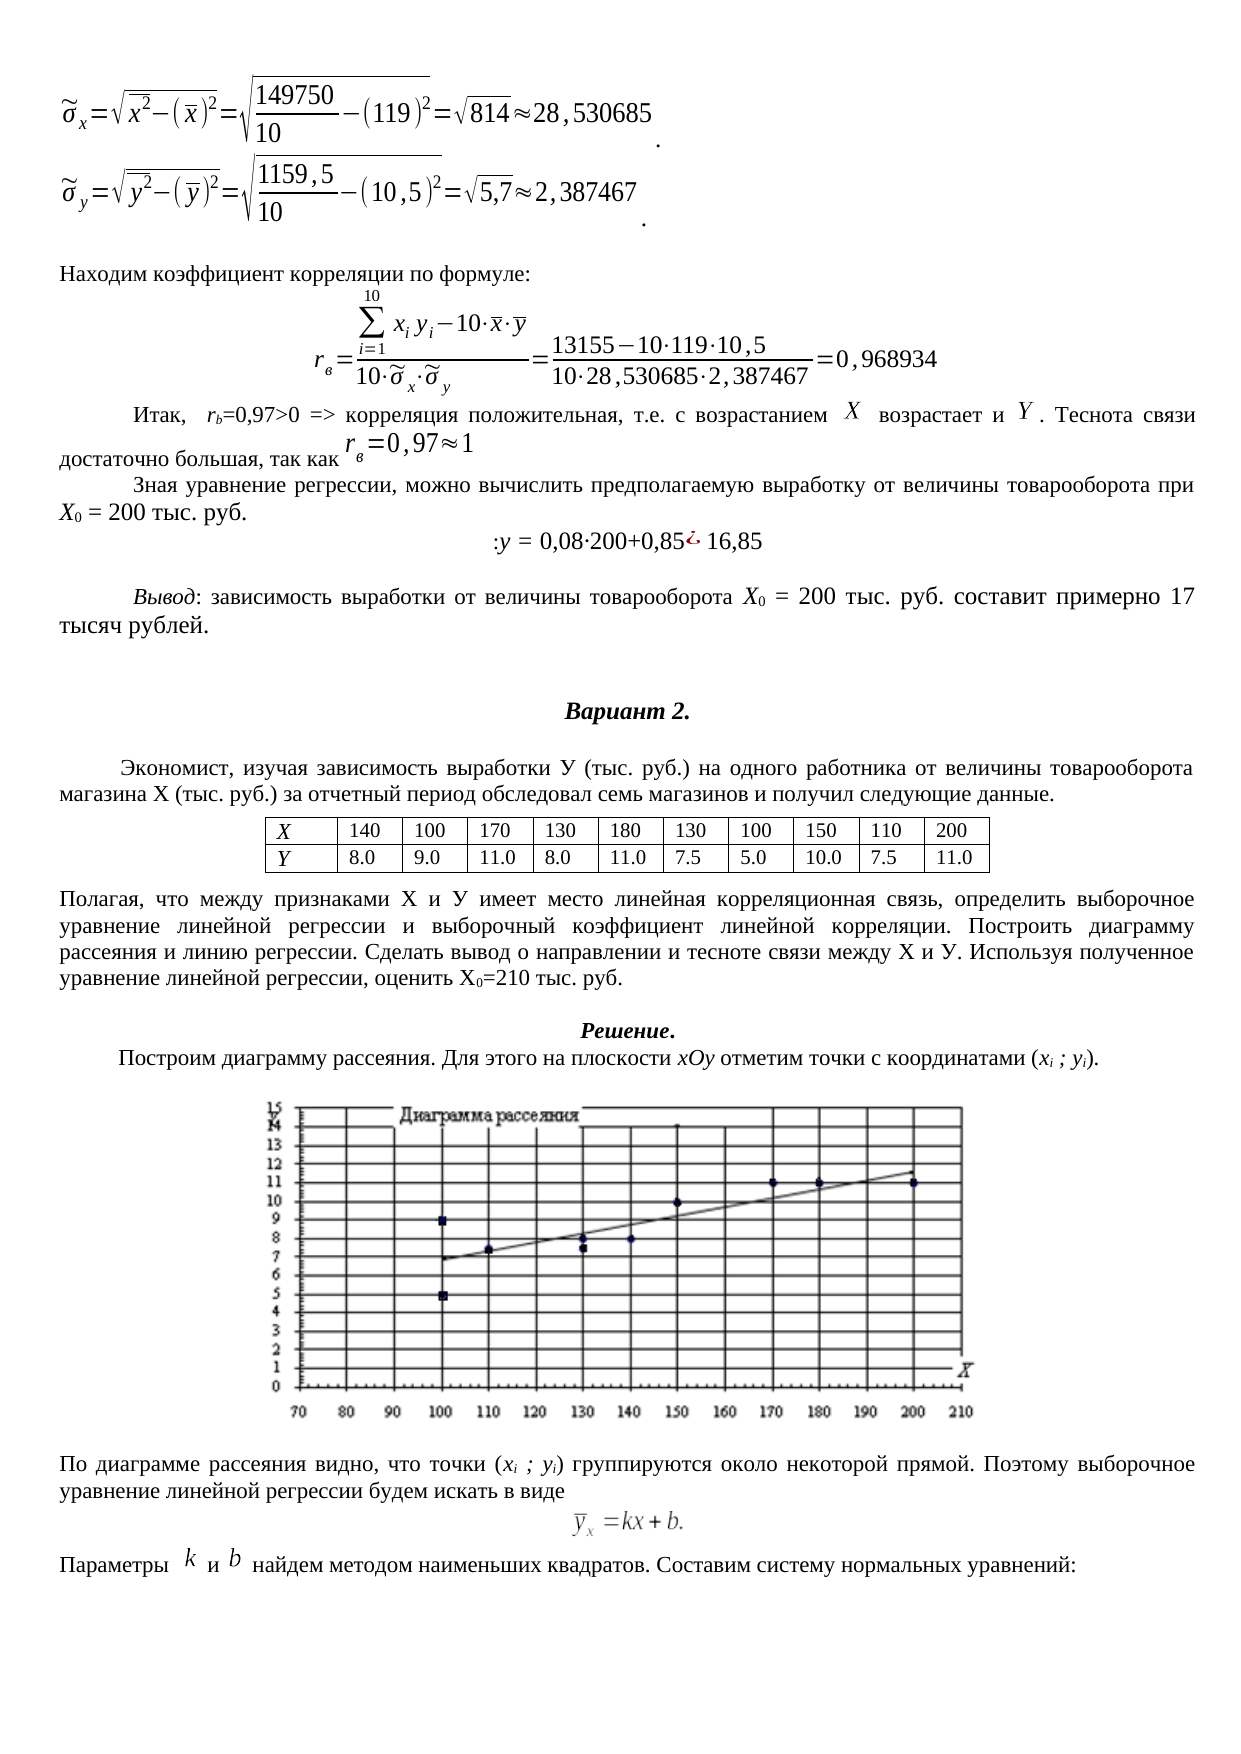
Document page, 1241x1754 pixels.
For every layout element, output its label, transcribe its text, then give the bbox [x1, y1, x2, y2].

table_header 130 [534, 818, 598, 844]
table_header 110 [860, 818, 924, 844]
picture [250, 1096, 1005, 1451]
table_header Х [266, 818, 337, 844]
text . [59, 153, 1196, 232]
table_header 200 [925, 818, 989, 844]
table_header 130 [664, 818, 728, 844]
table_cell 5.0 [729, 845, 793, 872]
text :y = 0,08∙200+0,8516,85 [59, 526, 1196, 555]
table_cell 10.0 [794, 845, 859, 872]
text Построим диаграмму рассеяния. Для этого на плоскости xOy отметим точки с координатами (xi ; yi). [59, 1043, 1196, 1070]
text Итак, rb=0,97>0 => корреляция положительная, т.е. с возрастанием возрастает и . Теснота связи достаточно большая, так как [59, 396, 1196, 471]
table_header 100 [729, 818, 793, 844]
table_cell 11.0 [599, 845, 663, 872]
table_cell 11.0 [925, 845, 989, 872]
table_header 150 [794, 818, 859, 844]
table_header 170 [468, 818, 533, 844]
text Решение. [59, 1017, 1196, 1043]
table_header 140 [338, 818, 402, 844]
table_header 100 [403, 818, 467, 844]
text Находим коэффициент корреляции по формуле: [59, 261, 1196, 287]
table_cell 8.0 [338, 845, 402, 872]
text Экономист, изучая зависимость выработки У (тыс. руб.) на одного работника от величины товарооборота магазина Х (тыс. руб.) за отчетный период обследовал семь магазинов и получил следующие данные. [59, 754, 1196, 806]
text . [59, 74, 1196, 153]
table_cell 7.5 [860, 845, 924, 872]
text Полагая, что между признаками Х и У имеет место линейная корреляционная связь, определить выборочное уравнение линейной регрессии и выборочный коэффициент линейной корреляции. Построить диаграмму рассеяния и линию регрессии. Сделать вывод о направлении и тесноте связи между Х и У. Используя полученное уравнение линейной регрессии, оценить Х0=210 тыс. руб. [59, 885, 1196, 991]
table_header 180 [599, 818, 663, 844]
table_cell Y [266, 845, 337, 872]
table_cell 7.5 [664, 845, 728, 872]
table_cell 9.0 [403, 845, 467, 872]
text Вывод: зависимость выработки от величины товарооборота X0 = 200 тыс. руб. составит примерно 17 тысяч рублей. [59, 581, 1196, 639]
text По диаграмме рассеяния видно, что точки (xi ; yi) группируются около некоторой прямой. Поэтому выборочное уравнение линейной регрессии будем искать в виде [59, 1450, 1196, 1503]
text Параметры и найдем методом наименьших квадратов. Составим систему нормальных уравнений: [59, 1543, 1196, 1577]
table_cell 11.0 [468, 845, 533, 872]
table_cell 8.0 [534, 845, 598, 872]
text Зная уравнение регрессии, можно вычислить предполагаемую выработку от величины товарооборота при X0 = 200 тыс. руб. [59, 471, 1196, 526]
text Вариант 2. [59, 696, 1196, 725]
